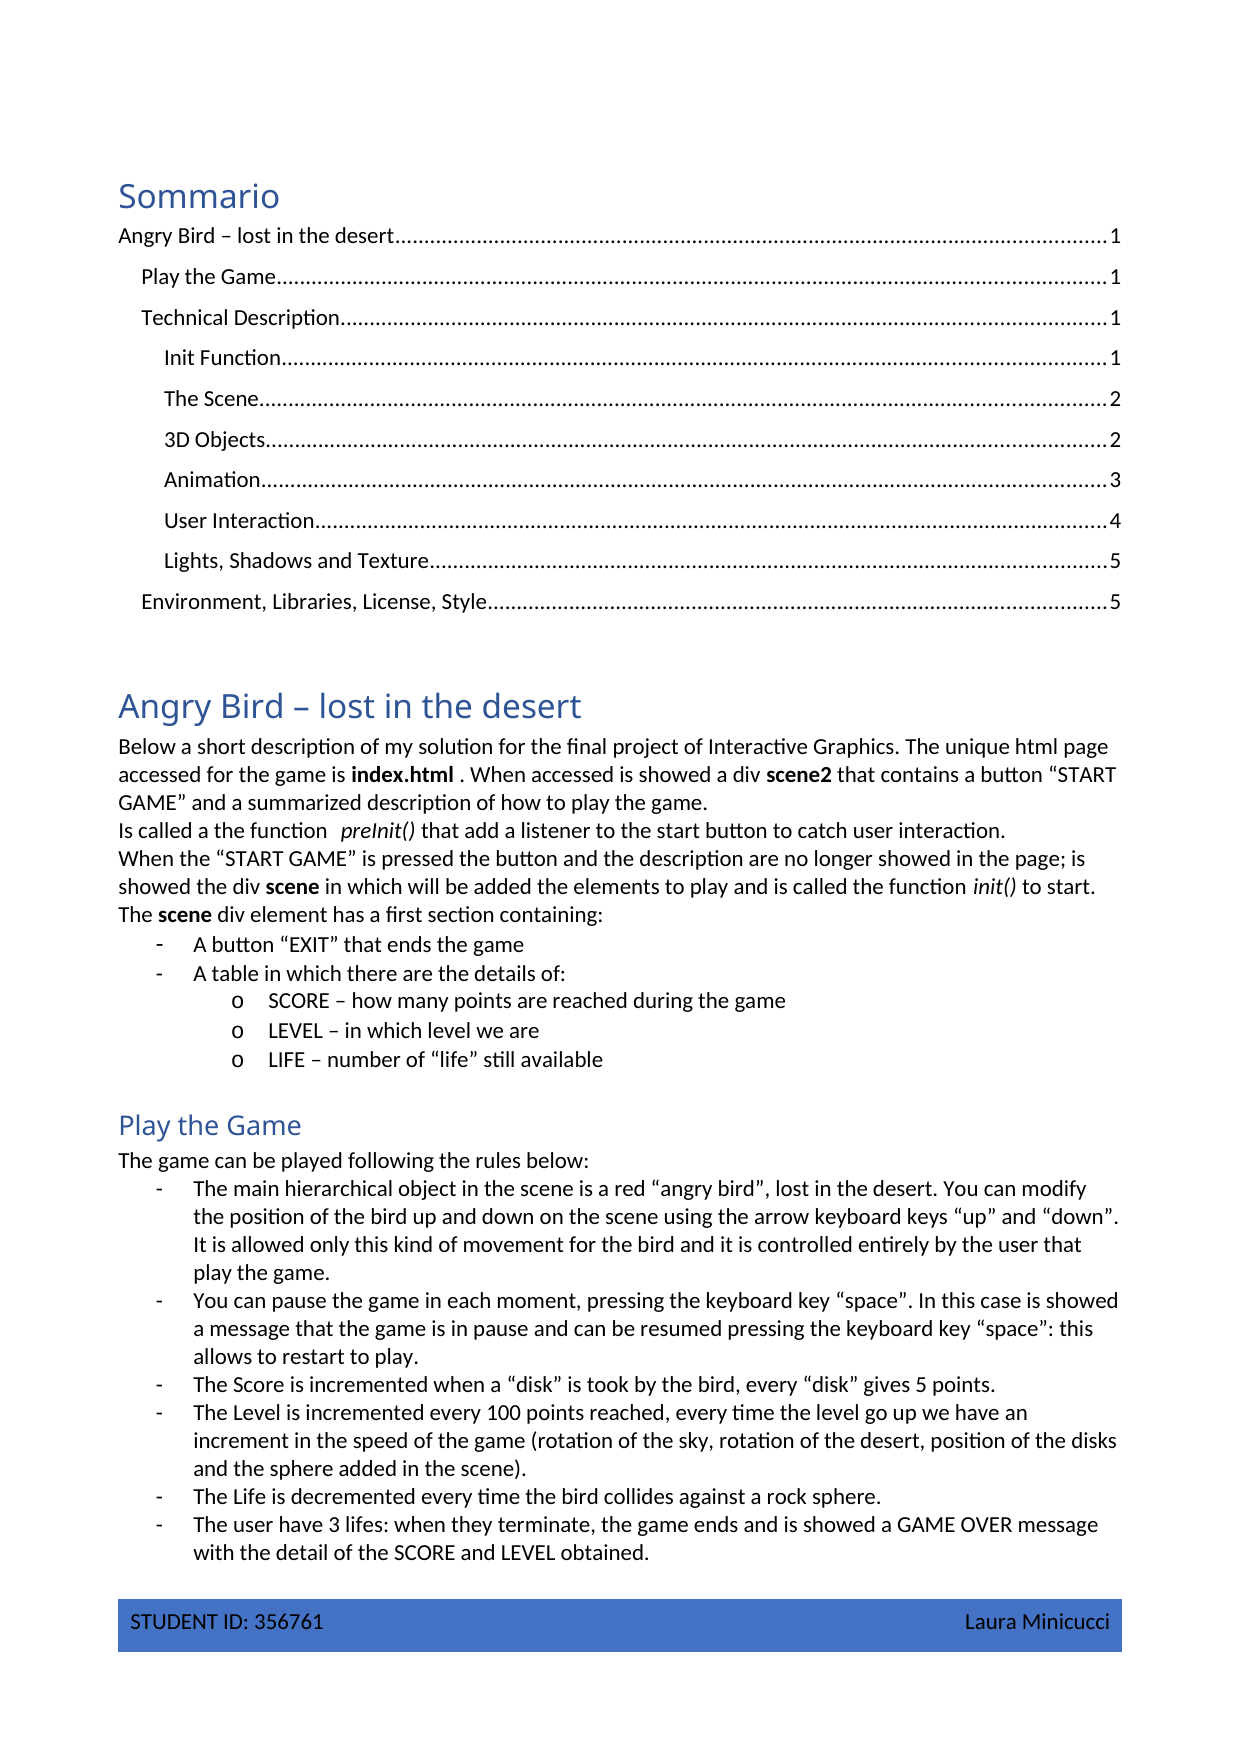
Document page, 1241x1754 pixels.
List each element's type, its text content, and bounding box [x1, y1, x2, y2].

list The Life is decremented every time the bird collides against a rock sphere. [156, 1482, 1122, 1510]
text When the “START GAME” is pressed the button and the description are no longer showed in the page; is showed the div scene in which will be added the elements to play and is called the function init() to start. [118, 844, 1122, 900]
list The main hierarchical object in the scene is a red “angry bird”, lost in the desert. You can modify the position of the bird up and down on the scene using the arrow keyboard keys “up” and “down”. It is allowed only this kind of movement for the bird and it is controlled entirely by the user that play the game. [156, 1174, 1122, 1286]
subtitle Angry Bird – lost in the desert [118, 683, 1122, 728]
list A button “EXIT” that ends the game [156, 928, 1122, 959]
list The Level is incremented every 100 points reached, every time the level go up we have an increment in the speed of the game (rotation of the sky, rotation of the desert, position of the disks and the sphere added in the scene). [156, 1398, 1122, 1482]
text Below a short description of my solution for the final project of Interactive Graphics. The unique html page accessed for the game is index.html . When accessed is showed a div scene2 that contains a button “START GAME” and a summarized description of how to play the game. [118, 732, 1122, 816]
subtitle Play the Game [118, 1106, 1122, 1143]
list A table in which there are the details of: [156, 959, 1122, 987]
text The game can be played following the rules below: [118, 1146, 1122, 1174]
list LEVEL – in which level we are [231, 1016, 1122, 1045]
text The scene div element has a first section containing: [118, 900, 1122, 928]
list SCORE – how many points are reached during the game [231, 987, 1122, 1016]
list The Score is incremented when a “disk” is took by the bird, every “disk” gives 5 points. [156, 1370, 1122, 1398]
list LIFE – number of “life” still available [231, 1045, 1122, 1074]
list The user have 3 lifes: when they terminate, the game ends and is showed a GAME OVER message with the detail of the SCORE and LEVEL obtained. [156, 1510, 1122, 1566]
text Is called a the function preInit() that add a listener to the start button to catch user interaction. [118, 816, 1122, 844]
list You can pause the game in each moment, pressing the keyboard key “space”. In this case is showed a message that the game is in pause and can be resumed pressing the keyboard key “space”: this allows to restart to play. [156, 1286, 1122, 1370]
